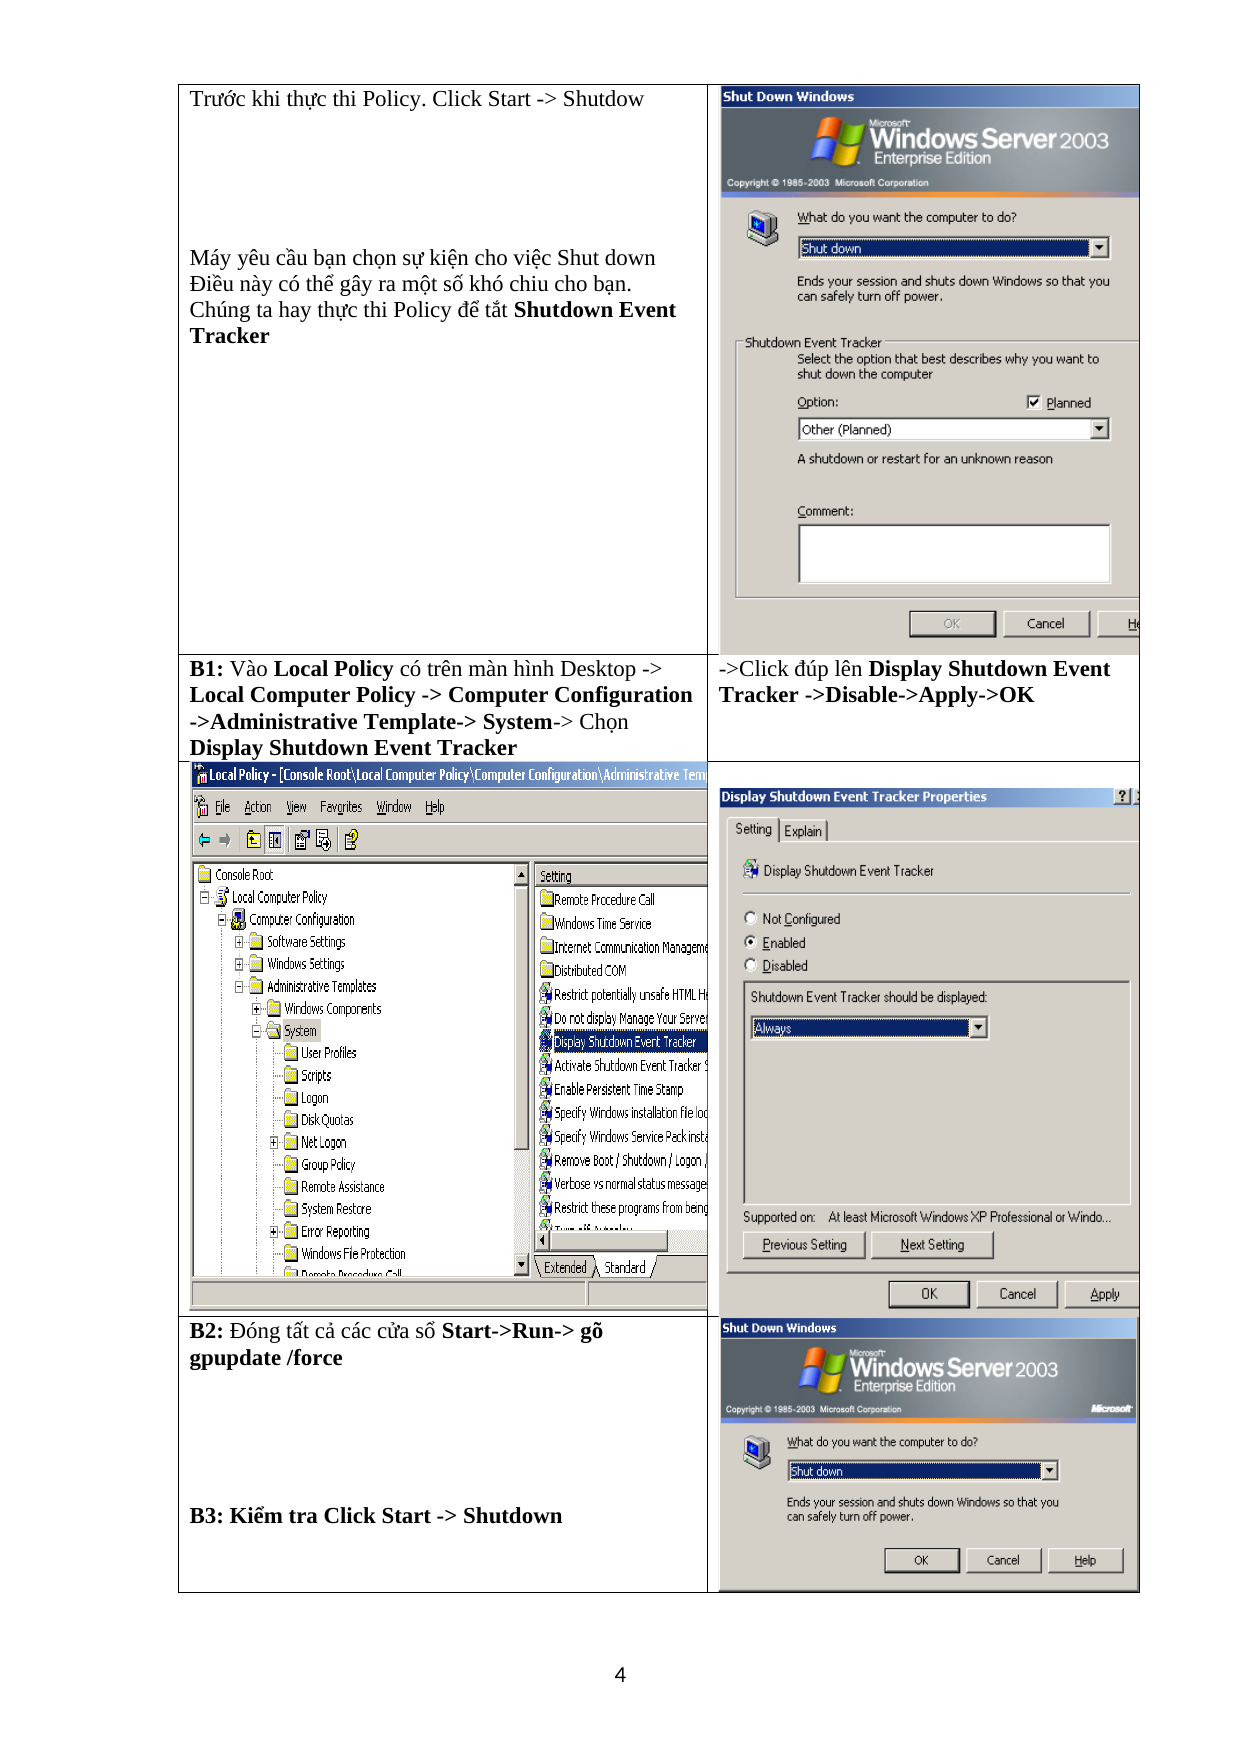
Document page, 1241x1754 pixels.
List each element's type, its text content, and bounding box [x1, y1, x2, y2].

picture [718, 788, 1140, 1592]
table_cell B2: Đóng tất cả các cửa sổ Start->Run-> gõ gpupdate /force B3: Kiểm tra Click Start -> Shutdown [179, 1317, 707, 1592]
table_cell [179, 762, 707, 1316]
table_header [708, 85, 718, 654]
picture [718, 85, 1140, 655]
picture [189, 761, 708, 1311]
table_header Trước khi thực thi Policy. Click Start -> Shutdow Máy yêu cầu bạn chọn sự kiện cho việc Shut down Điều này có thể gây ra một số khó chiu cho bạn. Chúng ta hay thực thi Policy để tắt Shutdown Event Tracker [179, 85, 707, 654]
table_cell [708, 1317, 718, 1592]
table_cell [708, 762, 1139, 1316]
table_cell ->Click đúp lên Display Shutdown Event Tracker ->Disable->Apply->OK [708, 655, 1139, 761]
table_cell B1: Vào Local Policy có trên màn hình Desktop -> Local Computer Policy -> Computer Configuration ->Administrative Template-> System-> Chọn Display Shutdown Event Tracker [179, 655, 707, 761]
